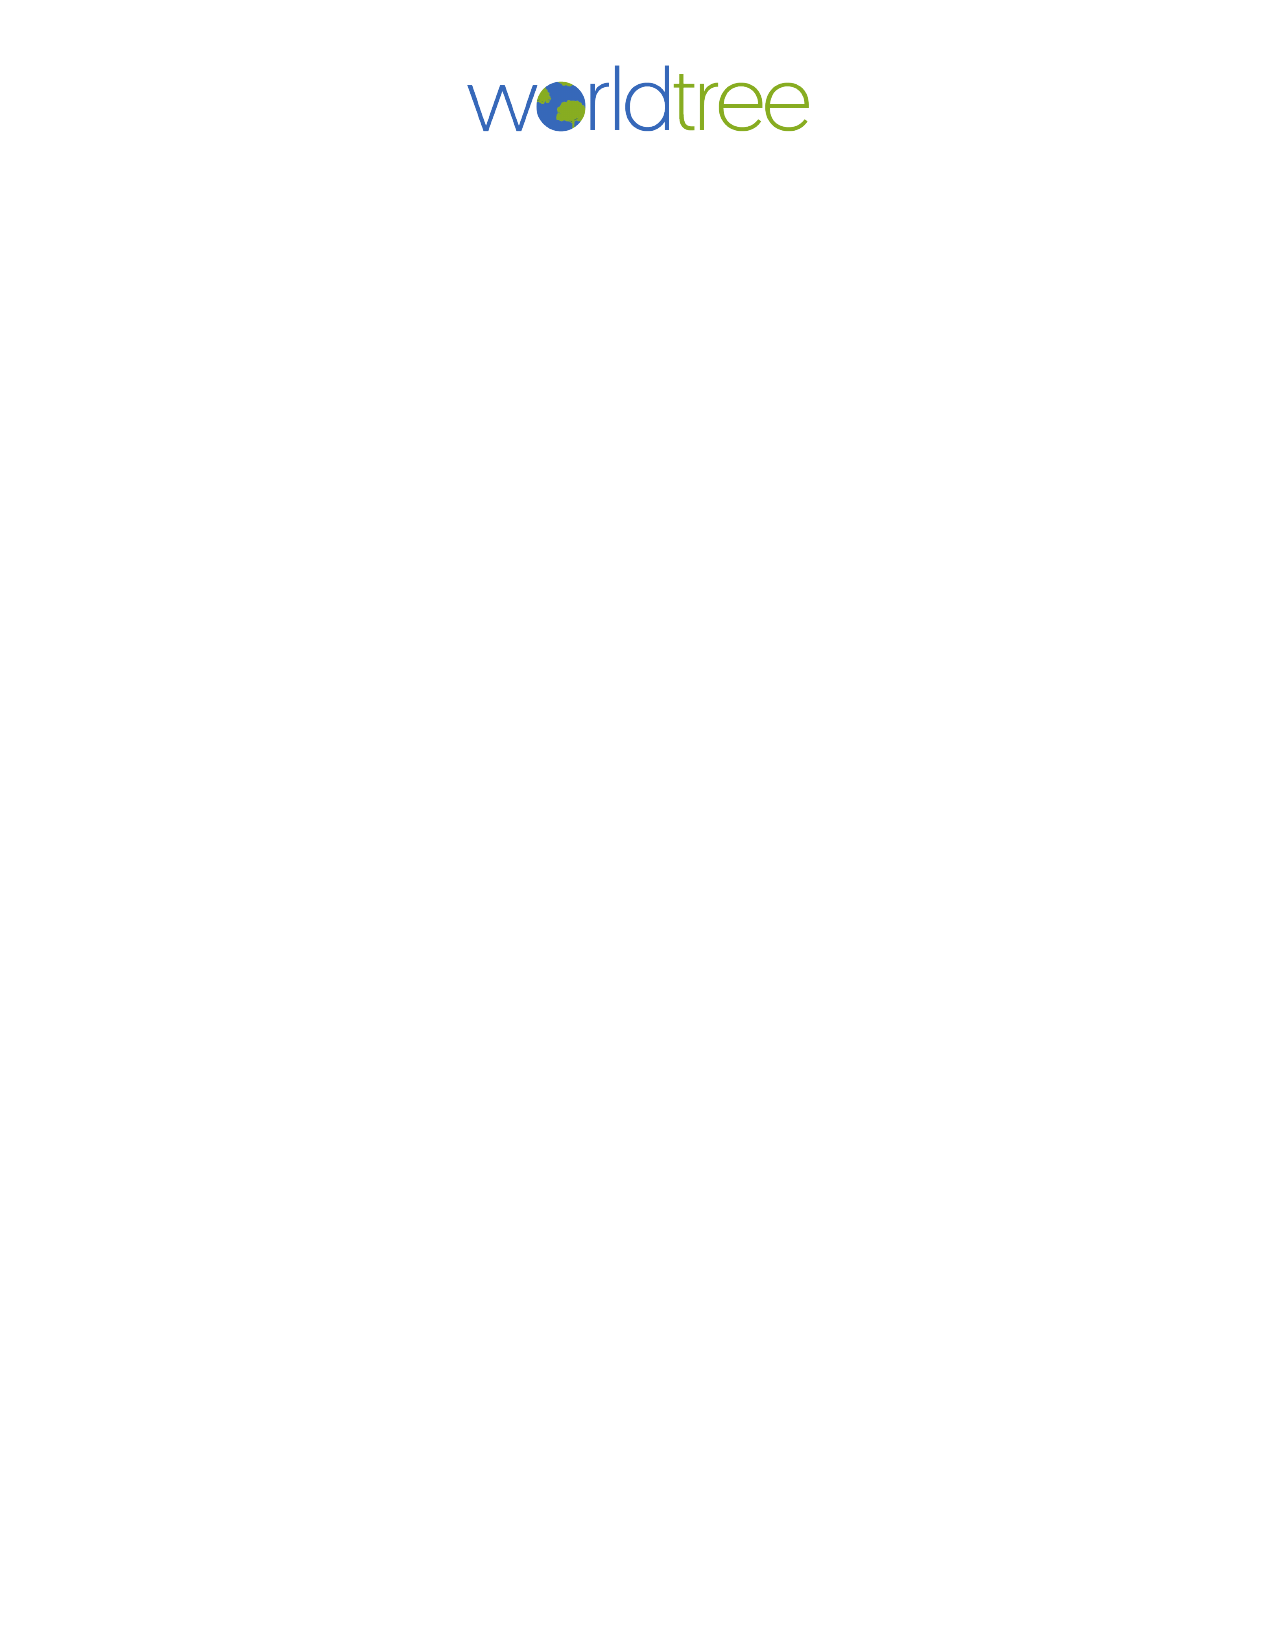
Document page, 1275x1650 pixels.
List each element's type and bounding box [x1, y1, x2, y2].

picture [466, 54, 809, 151]
